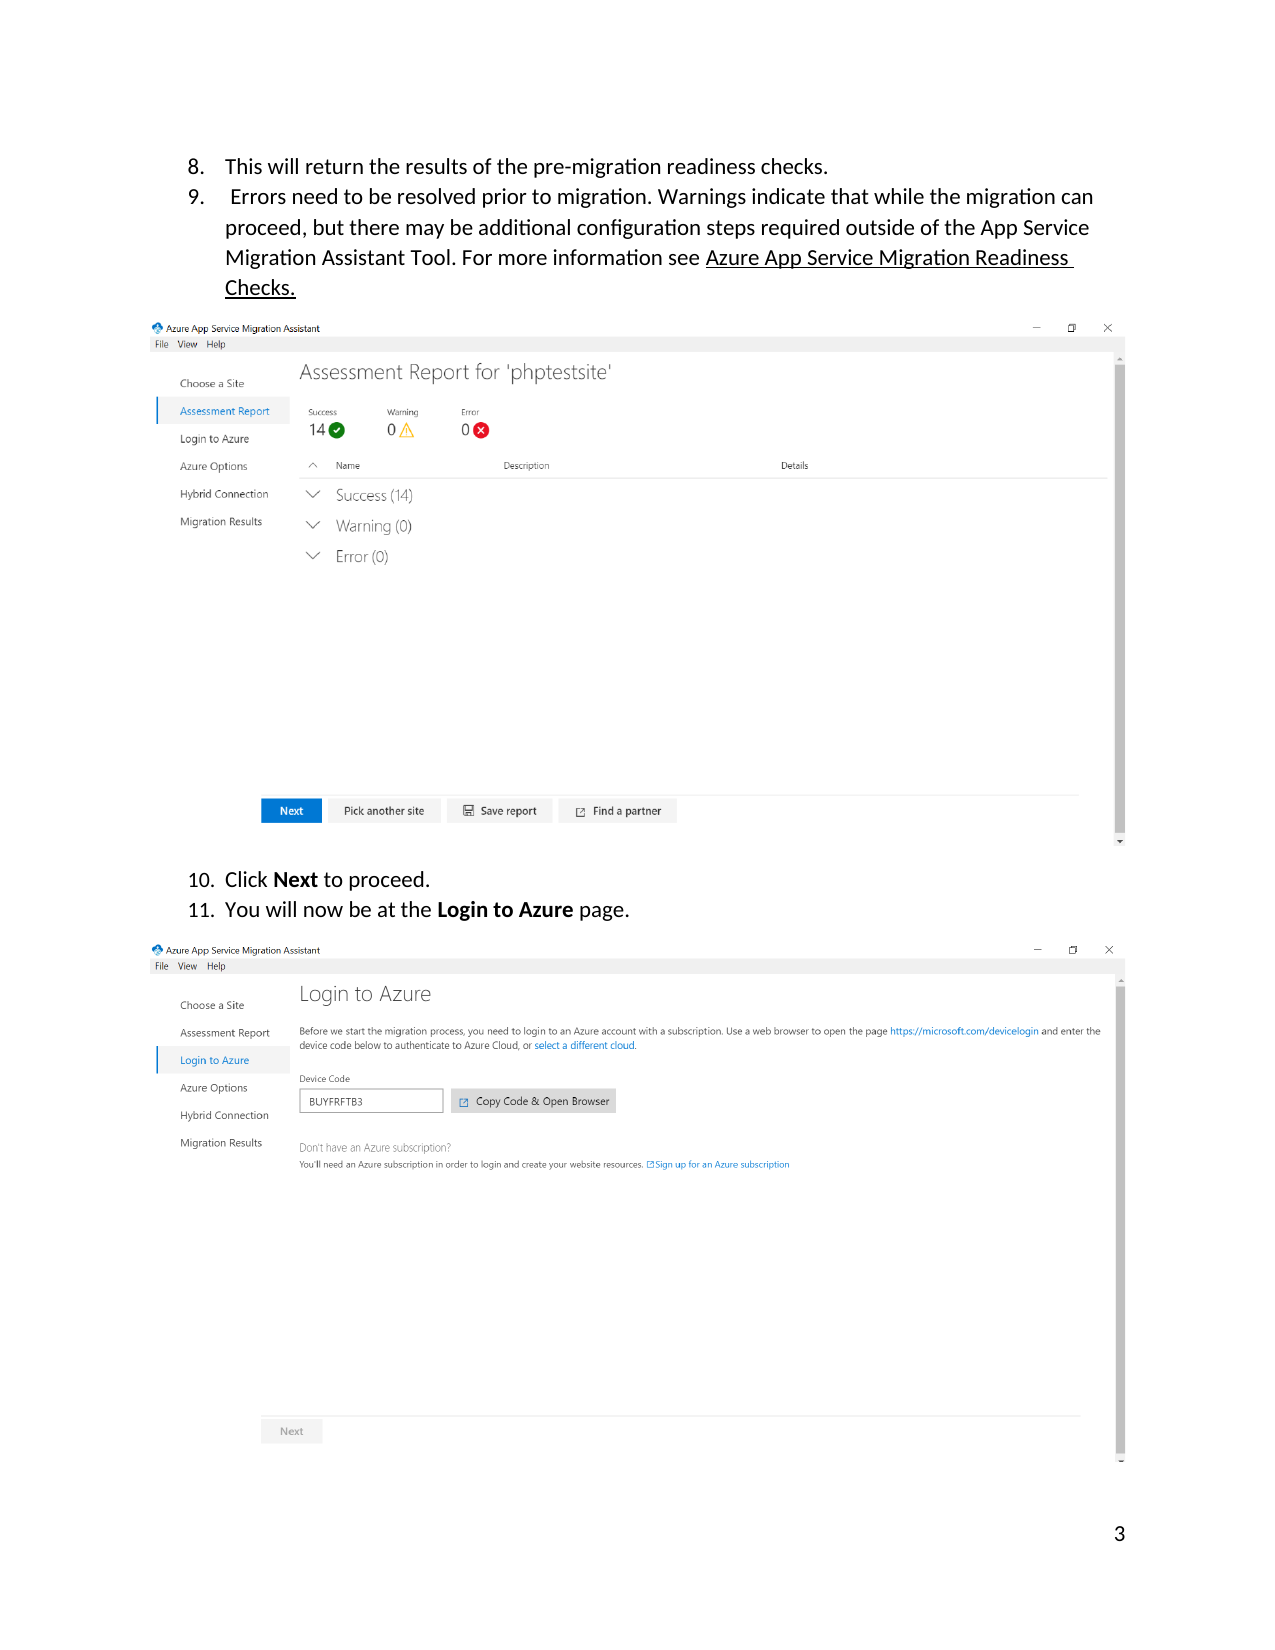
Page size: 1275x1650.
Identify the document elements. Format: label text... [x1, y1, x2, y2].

list You will now be at the Login to Azure page. [187, 895, 1125, 923]
picture [150, 320, 1125, 846]
picture [150, 942, 1125, 1462]
list This will return the results of the pre-migration readiness checks. [187, 152, 1125, 180]
list Errors need to be resolved prior to migration. Warnings indicate that while the migration can proceed, but there may be additional configuration steps required outside of the App Service Migration Assistant Tool. For more information see Azure App Service Migration Readiness Checks. [187, 182, 1125, 301]
list Click Next to proceed. [187, 865, 1125, 893]
